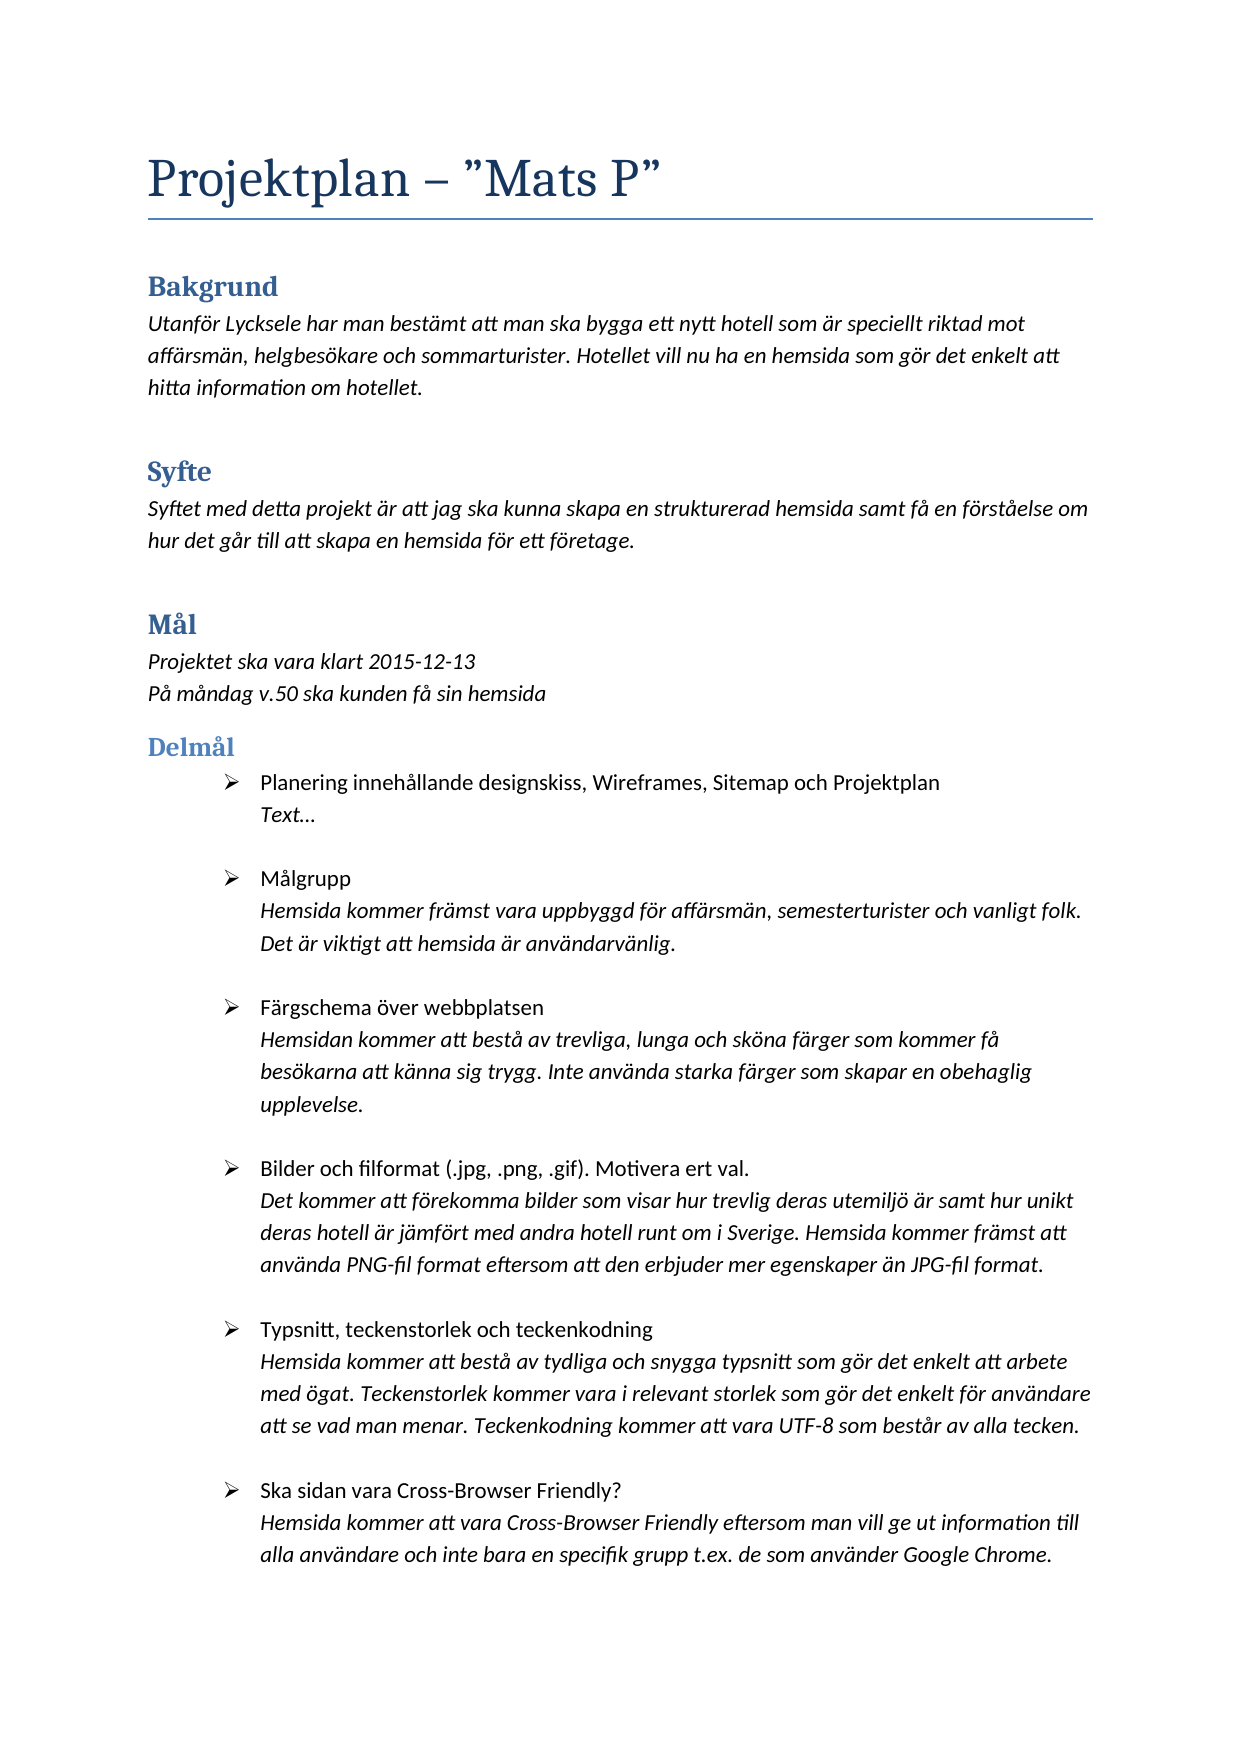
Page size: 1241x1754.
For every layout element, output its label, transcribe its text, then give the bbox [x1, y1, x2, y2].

text Projektet ska vara klart 2015-12-13 På måndag v.50 ska kunden få sin hemsida [148, 647, 1093, 707]
list Bilder och filformat (.jpg, .png, .gif). Motivera ert val. Det kommer att förekomma bilder som visar hur trevlig deras utemiljö är samt hur unikt deras hotell är jämfört med andra hotell runt om i Sverige. Hemsida kommer främst att använda PNG-fil format eftersom att den erbjuder mer egenskaper än JPG-fil format. [223, 1154, 1093, 1311]
title Projektplan – ”Mats P” [148, 148, 1093, 218]
subtitle Syfte [148, 455, 1093, 489]
list Färgschema över webbplatsen Hemsidan kommer att bestå av trevliga, lunga och sköna färger som kommer få besökarna att känna sig trygg. Inte använda starka färger som skapar en obehaglig upplevelse. [223, 993, 1093, 1150]
subtitle Mål [148, 608, 1093, 642]
subtitle Delmål [148, 732, 1093, 763]
list Ska sidan vara Cross-Browser Friendly? Hemsida kommer att vara Cross-Browser Friendly eftersom man vill ge ut information till alla användare och inte bara en specifik grupp t.ex. de som använder Google Chrome. [223, 1476, 1093, 1568]
list Typsnitt, teckenstorlek och teckenkodning Hemsida kommer att bestå av tydliga och snygga typsnitt som gör det enkelt att arbete med ögat. Teckenstorlek kommer vara i relevant storlek som gör det enkelt för användare att se vad man menar. Teckenkodning kommer att vara UTF-8 som består av alla tecken. [223, 1315, 1093, 1439]
text Syftet med detta projekt är att jag ska kunna skapa en strukturerad hemsida samt få en förståelse om hur det går till att skapa en hemsida för ett företage. [148, 494, 1093, 554]
text Utanför Lycksele har man bestämt att man ska bygga ett nytt hotell som är speciellt riktad mot affärsmän, helgbesökare och sommarturister. Hotellet vill nu ha en hemsida som gör det enkelt att hitta information om hotellet. [148, 309, 1093, 401]
list Målgrupp Hemsida kommer främst vara uppbyggd för affärsmän, semesterturister och vanligt folk. Det är viktigt att hemsida är användarvänlig. [223, 864, 1093, 989]
subtitle Bakgrund [148, 270, 1093, 304]
list Planering innehållande designskiss, Wireframes, Sitemap och Projektplan Text… [223, 768, 1093, 860]
